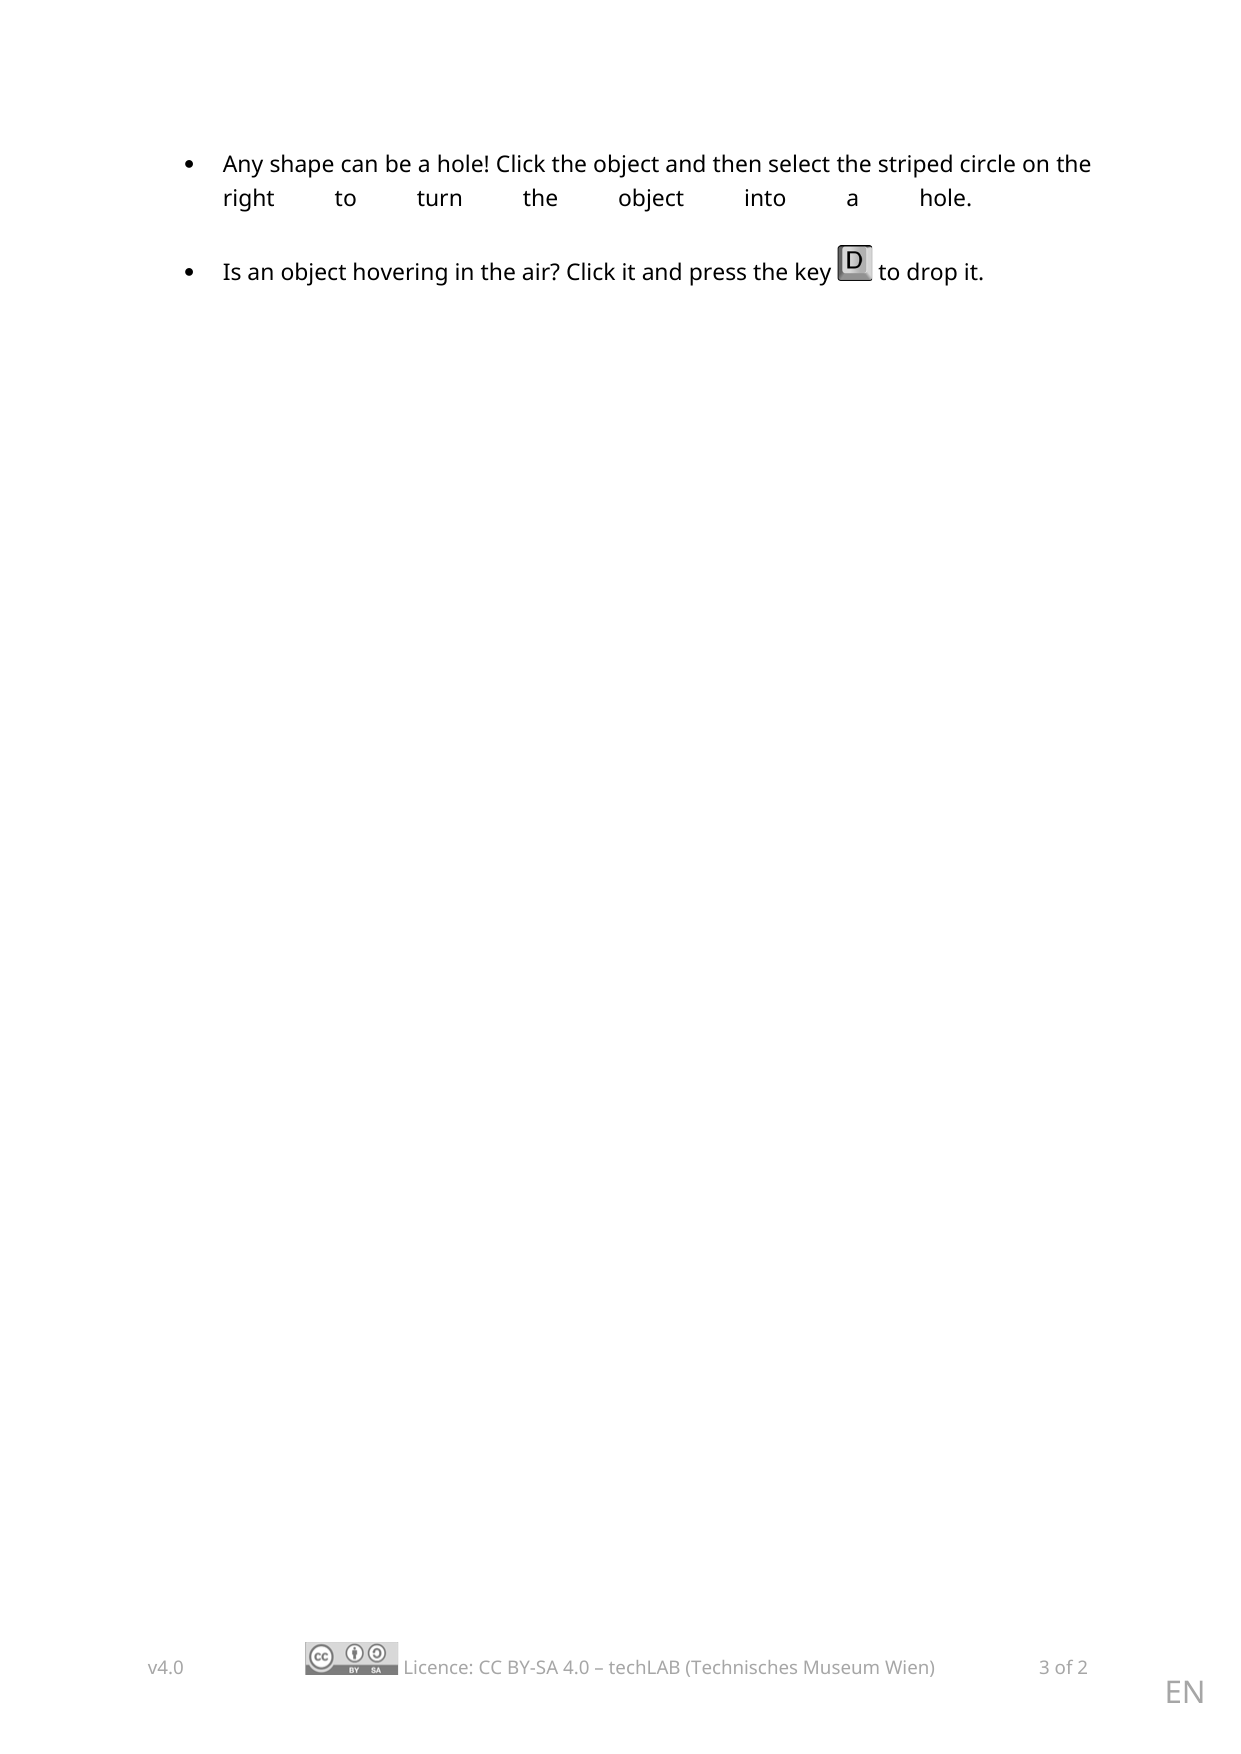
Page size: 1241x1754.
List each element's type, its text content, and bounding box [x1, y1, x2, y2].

picture [837, 245, 873, 281]
list Any shape can be a hole! Click the object and then select the striped circle on the right to turn the object into a hole. [185, 148, 1092, 243]
list Is an object hovering in the air? Click it and press the key to drop it. [185, 245, 1092, 287]
